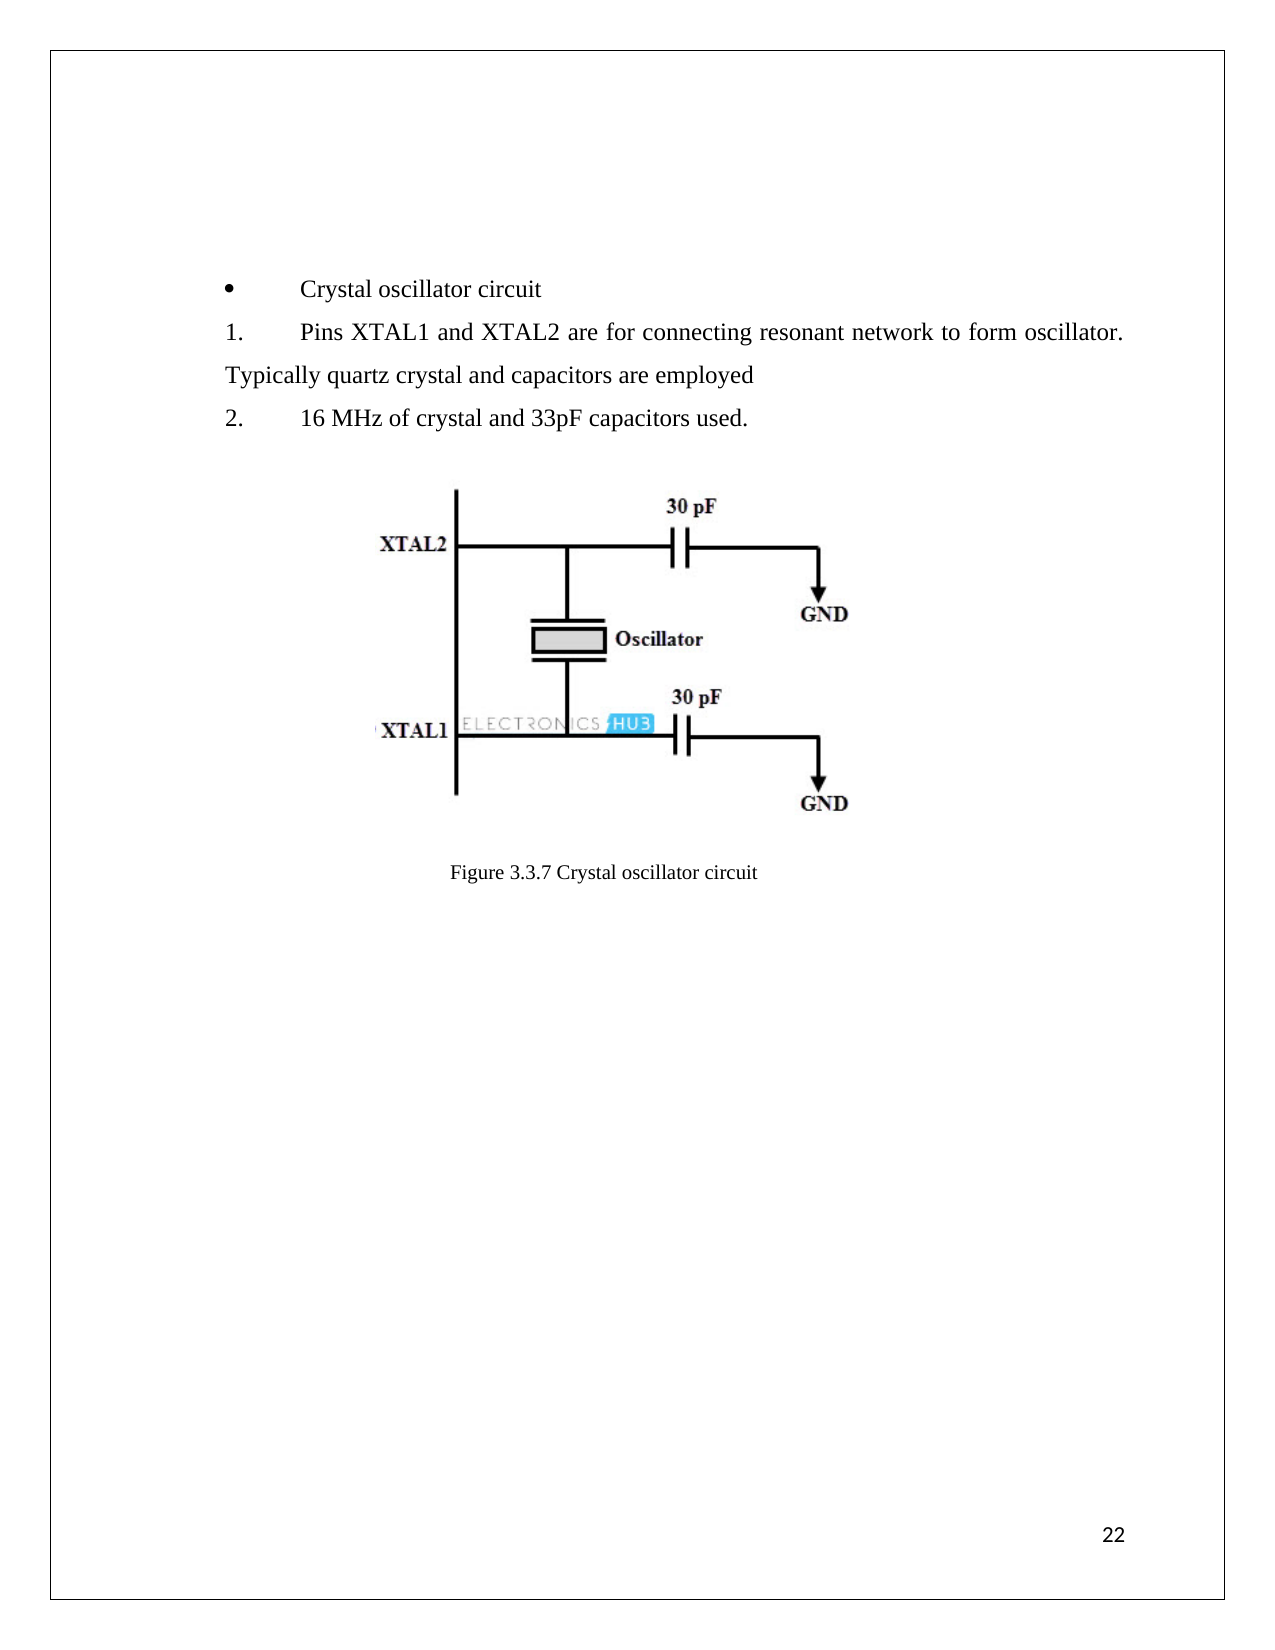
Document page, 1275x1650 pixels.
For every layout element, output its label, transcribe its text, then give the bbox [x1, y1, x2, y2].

list Pins XTAL1 and XTAL2 are for connecting resonant network to form oscillator. Typically quartz crystal and capacitors are employed [225, 317, 1125, 389]
text Figure 3.3.7 Crystal oscillator circuit [450, 860, 1125, 884]
list Crystal oscillator circuit [225, 274, 1125, 302]
picture [375, 458, 899, 834]
list 16 MHz of crystal and 33pF capacitors used. [225, 403, 1125, 432]
